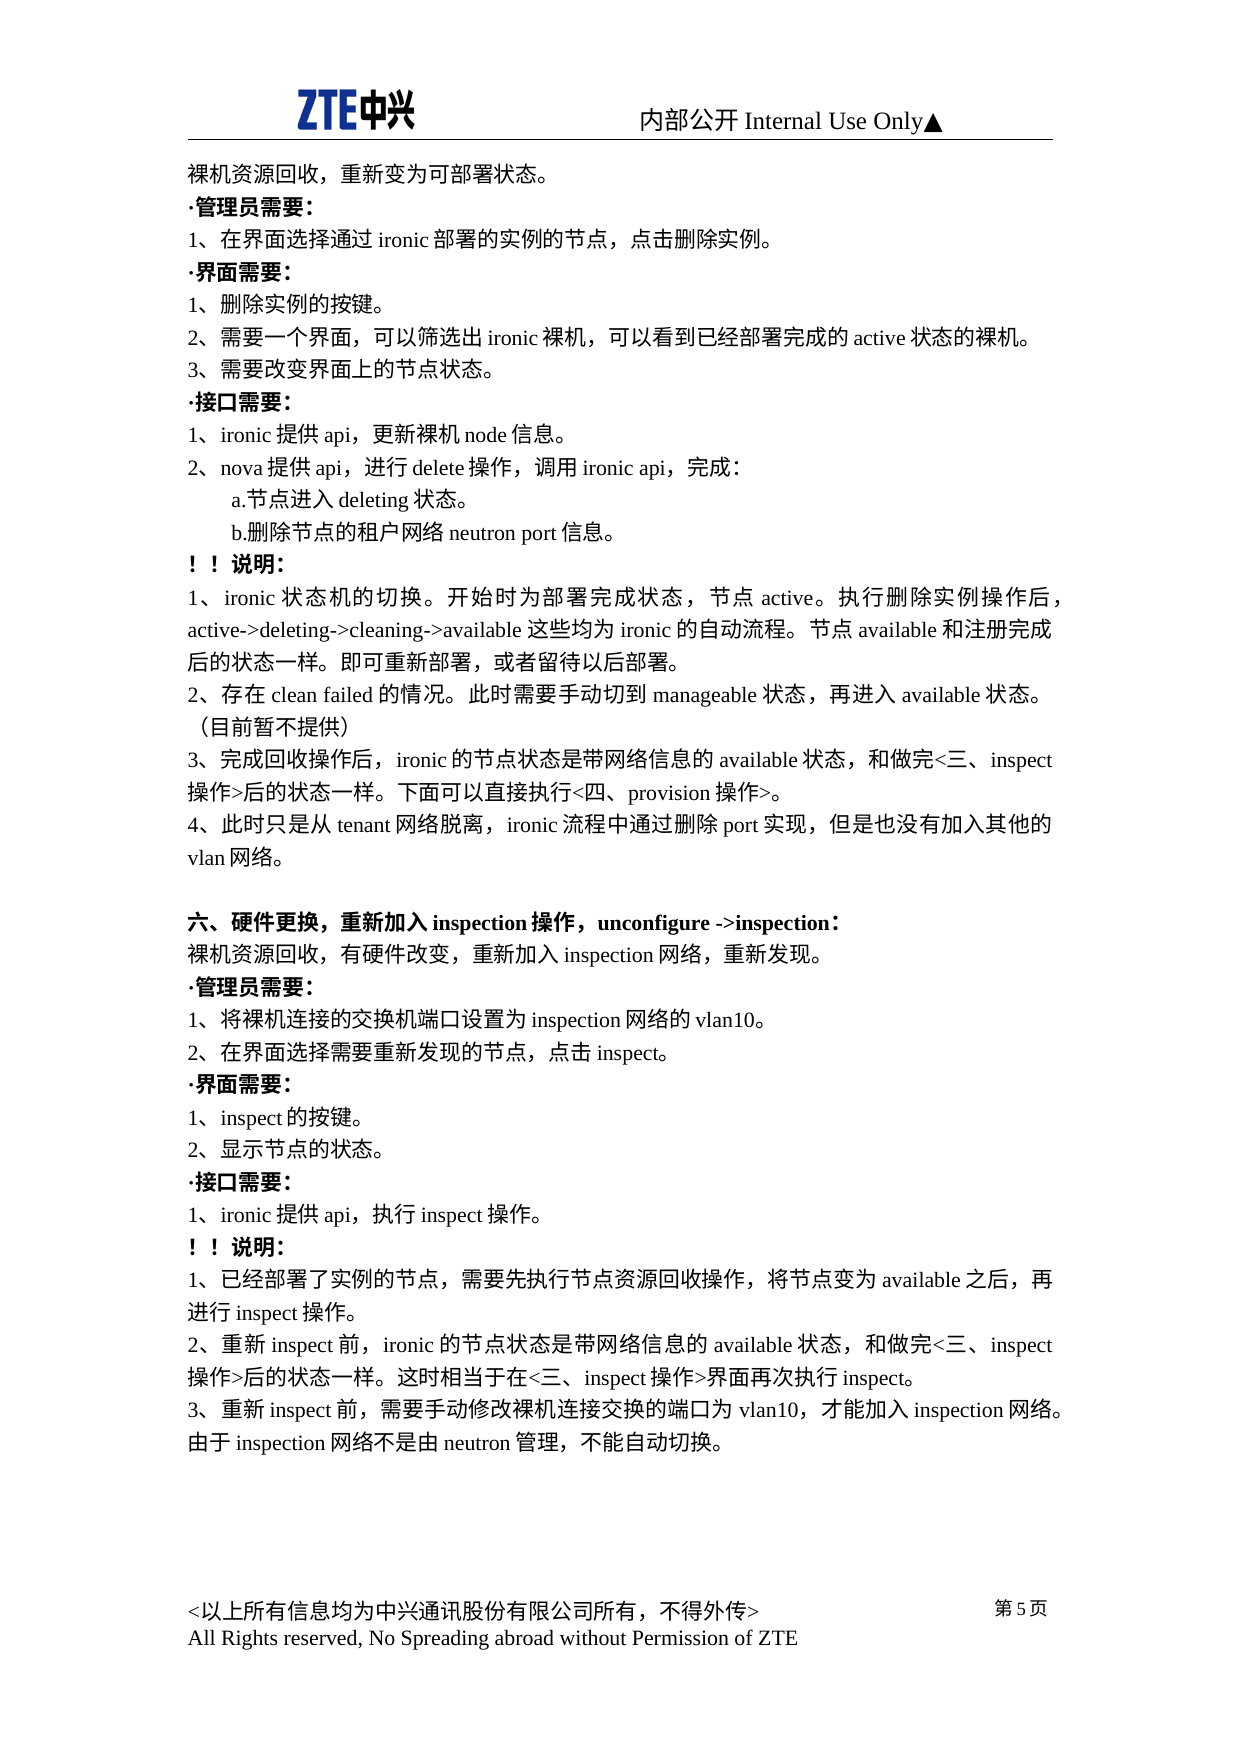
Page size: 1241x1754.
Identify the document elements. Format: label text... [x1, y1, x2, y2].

text 六、硬件更换，重新加入inspection操作，unconfigure ->inspection： [187, 904, 1053, 937]
text 3、重新inspect前，需要手动修改裸机连接交换的端口为vlan10，才能加入inspection网络。由于inspection网络不是由neutron管理，不能自动切换。 [187, 1392, 1053, 1457]
picture [297, 88, 415, 130]
text 1、ironic状态机的切换。开始时为部署完成状态，节点active。执行删除实例操作后，active->deleting->cleaning->available这些均为ironic的自动流程。节点available和注册完成后的状态一样。即可重新部署，或者留待以后部署。 [187, 579, 1053, 677]
text ·接口需要： [187, 384, 1053, 417]
text ·管理员需要： [187, 189, 1053, 222]
text 1、删除实例的按键。 [187, 287, 1053, 319]
text b.删除节点的租户网络neutron port信息。 [187, 514, 1053, 547]
text 1、已经部署了实例的节点，需要先执行节点资源回收操作，将节点变为available之后，再进行inspect操作。 [187, 1262, 1053, 1327]
text 裸机资源回收，有硬件改变，重新加入inspection网络，重新发现。 [187, 937, 1053, 969]
text 3、需要改变界面上的节点状态。 [187, 352, 1053, 384]
text ·管理员需要： [187, 969, 1053, 1002]
text 1、在界面选择通过ironic部署的实例的节点，点击删除实例。 [187, 222, 1053, 254]
text ！！说明： [187, 547, 1053, 579]
text 1、将裸机连接的交换机端口设置为inspection网络的vlan10。 [187, 1002, 1053, 1034]
text ·界面需要： [187, 1067, 1053, 1099]
text 2、显示节点的状态。 [187, 1132, 1053, 1164]
text 1、ironic提供api，更新裸机node信息。 [187, 417, 1053, 449]
text 2、存在clean failed的情况。此时需要手动切到manageable状态，再进入available状态。（目前暂不提供） [187, 677, 1053, 742]
text 1、inspect的按键。 [187, 1099, 1053, 1132]
text ·界面需要： [187, 254, 1053, 287]
text 裸机资源回收，重新变为可部署状态。 [187, 157, 1053, 189]
text 2、nova提供api，进行delete操作，调用ironic api，完成： [187, 449, 1053, 482]
text 4、此时只是从tenant网络脱离，ironic流程中通过删除port实现，但是也没有加入其他的vlan网络。 [187, 807, 1053, 872]
text 2、在界面选择需要重新发现的节点，点击inspect。 [187, 1034, 1053, 1067]
text ·接口需要： [187, 1164, 1053, 1197]
text 3、完成回收操作后，ironic的节点状态是带网络信息的available状态，和做完<三、inspect操作>后的状态一样。下面可以直接执行<四、provision操作>。 [187, 742, 1053, 807]
text ！！说明： [187, 1229, 1053, 1262]
text 2、需要一个界面，可以筛选出ironic裸机，可以看到已经部署完成的active状态的裸机。 [187, 319, 1053, 352]
text 2、重新inspect前，ironic的节点状态是带网络信息的available状态，和做完<三、inspect操作>后的状态一样。这时相当于在<三、inspect操作>界面再次执行inspect。 [187, 1327, 1053, 1392]
text a.节点进入deleting状态。 [187, 482, 1053, 514]
text 1、ironic提供api，执行inspect操作。 [187, 1197, 1053, 1229]
